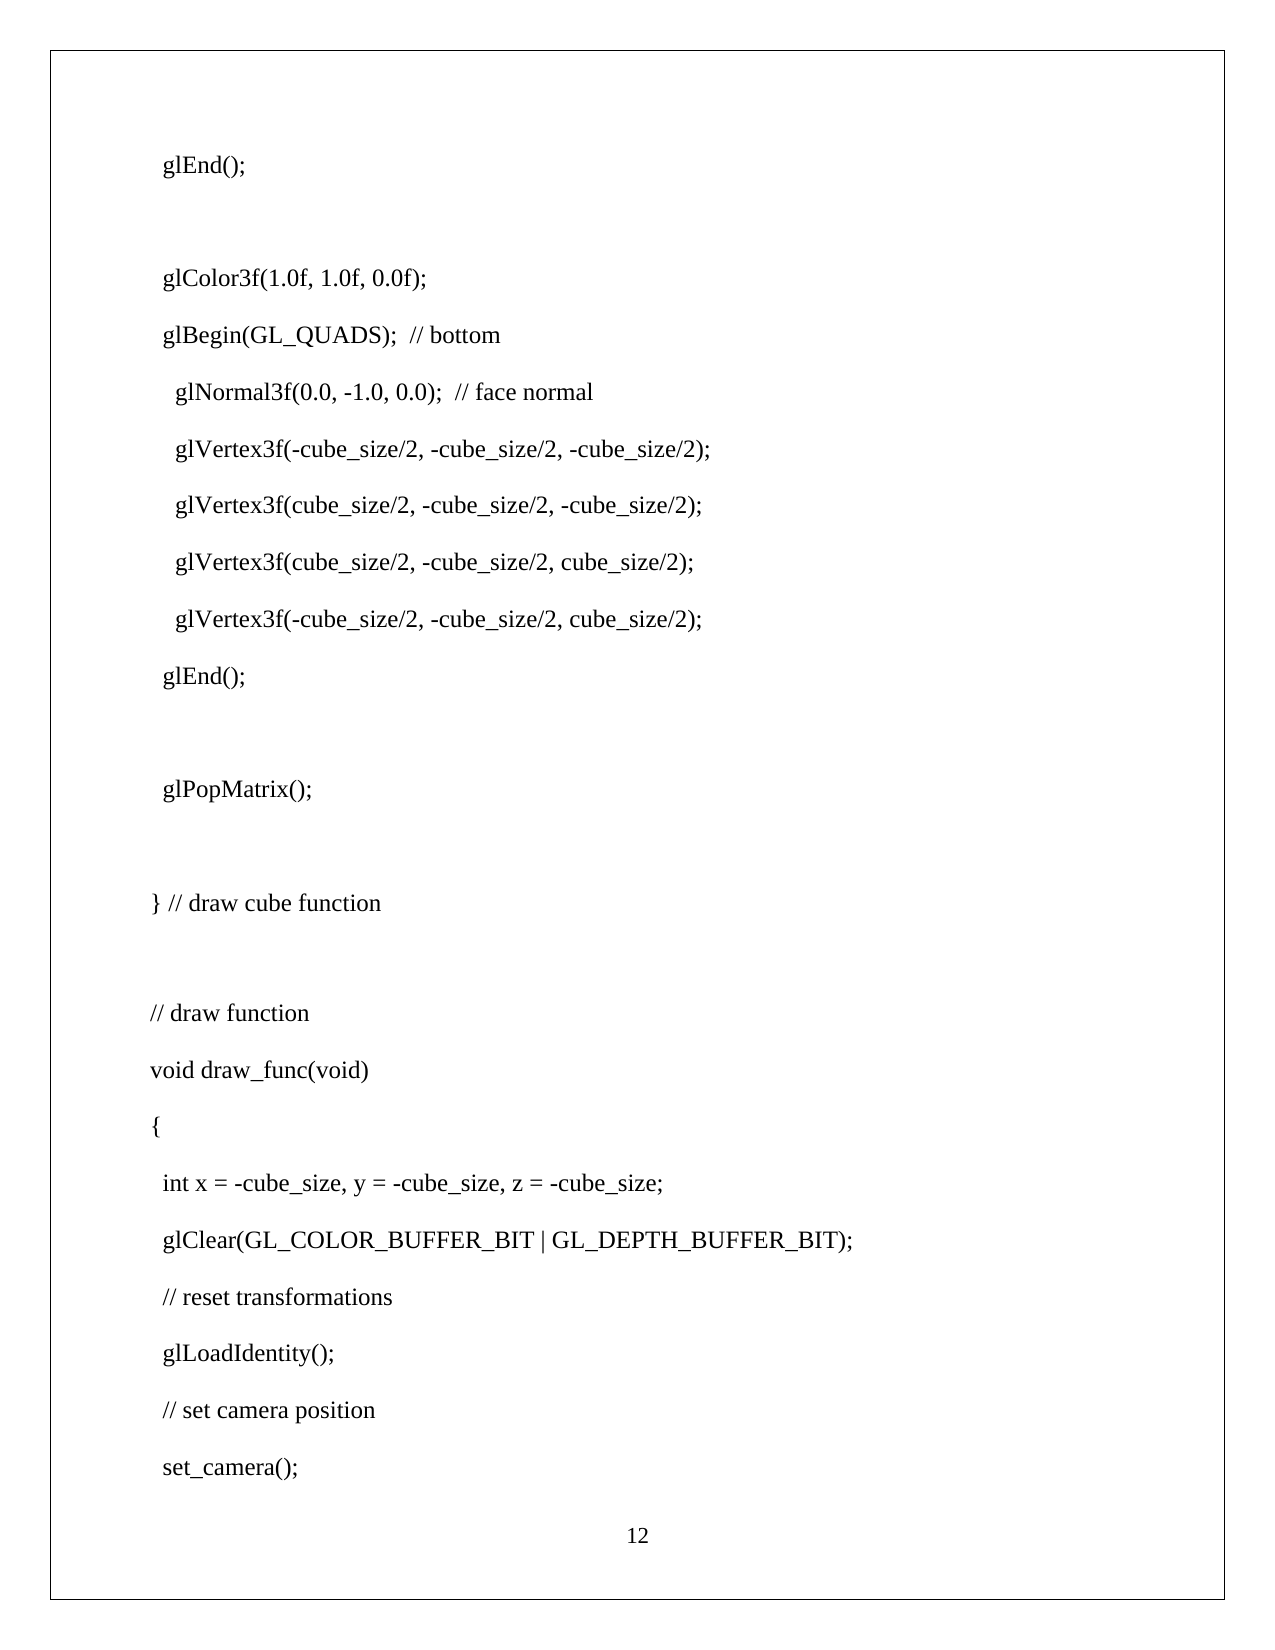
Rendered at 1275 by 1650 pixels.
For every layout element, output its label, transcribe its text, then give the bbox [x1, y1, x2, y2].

text set_camera(); [150, 1452, 1123, 1481]
text glVertex3f(cube_size/2, -cube_size/2, cube_size/2); [150, 547, 1123, 576]
text glPopMatrix(); [150, 774, 1123, 803]
text { [150, 1111, 1123, 1140]
text glVertex3f(cube_size/2, -cube_size/2, -cube_size/2); [150, 491, 1123, 519]
text glColor3f(1.0f, 1.0f, 0.0f); [150, 263, 1123, 292]
text // draw function [150, 998, 1123, 1027]
text } // draw cube function [150, 888, 1123, 917]
text void draw_func(void) [150, 1055, 1123, 1083]
text glEnd(); [150, 661, 1123, 690]
text glBegin(GL_QUADS); // bottom [150, 320, 1123, 349]
text // reset transformations [150, 1282, 1123, 1311]
text glLoadIdentity(); [150, 1338, 1123, 1367]
text // set camera position [150, 1395, 1123, 1424]
text int x = -cube_size, y = -cube_size, z = -cube_size; [150, 1168, 1123, 1197]
text glClear(GL_COLOR_BUFFER_BIT | GL_DEPTH_BUFFER_BIT); [150, 1225, 1123, 1254]
text glEnd(); [150, 150, 1123, 179]
text glVertex3f(-cube_size/2, -cube_size/2, -cube_size/2); [150, 434, 1123, 463]
text glVertex3f(-cube_size/2, -cube_size/2, cube_size/2); [150, 604, 1123, 633]
text glNormal3f(0.0, -1.0, 0.0); // face normal [150, 377, 1123, 406]
